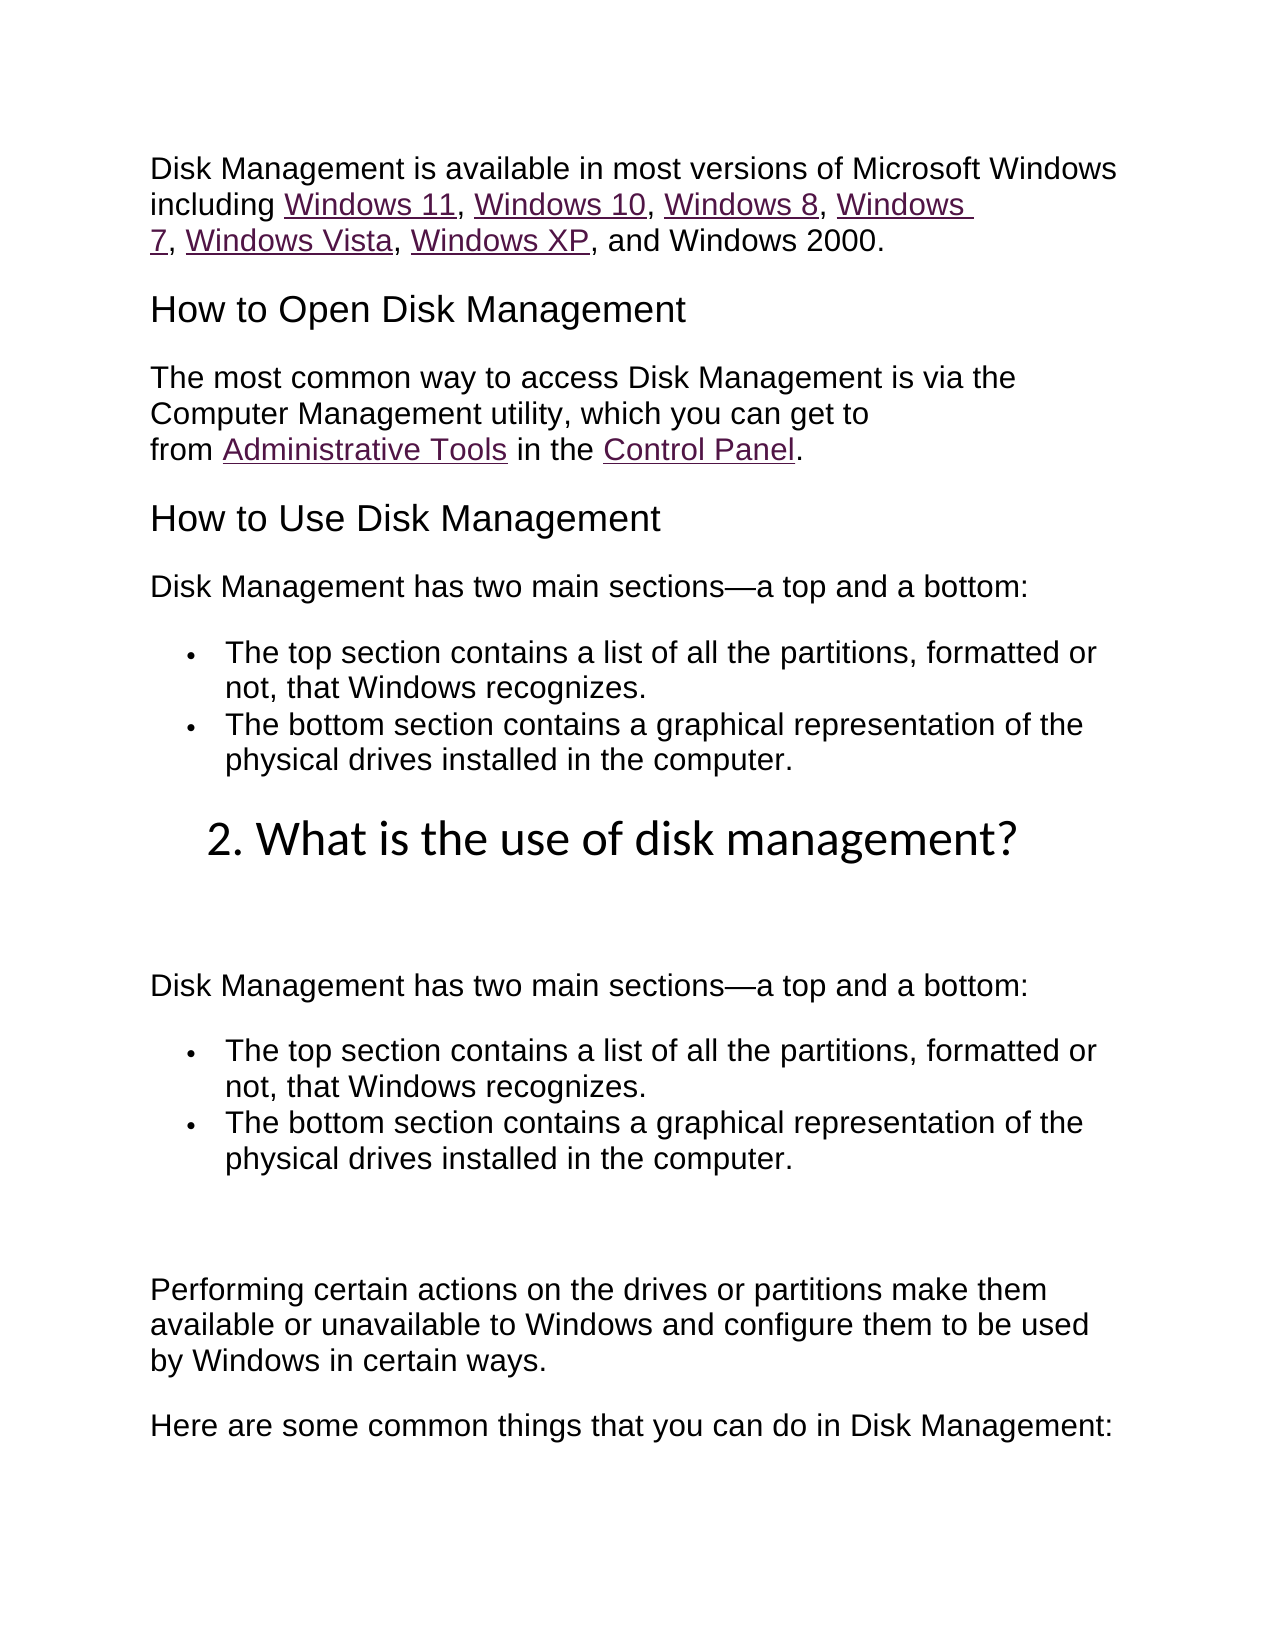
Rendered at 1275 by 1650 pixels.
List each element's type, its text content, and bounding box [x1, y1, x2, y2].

text Disk Management is available in most versions of Microsoft Windows including Windows 11, Windows 10, Windows 8, Windows 7, Windows Vista, Windows XP, and Windows 2000. [150, 150, 1125, 258]
list The top section contains a list of all the partitions, formatted or not, that Windows recognizes. [187, 634, 1125, 706]
subtitle How to Open Disk Management [150, 287, 1125, 330]
list The top section contains a list of all the partitions, formatted or not, that Windows recognizes. [187, 1032, 1125, 1104]
subtitle How to Use Disk Management [150, 496, 1125, 539]
list The bottom section contains a graphical representation of the physical drives installed in the computer. [187, 706, 1125, 777]
list 2. What is the use of disk management? [206, 807, 1125, 868]
text Disk Management has two main sections—a top and a bottom: [150, 967, 1125, 1003]
text Performing certain actions on the drives or partitions make them available or unavailable to Windows and configure them to be used by Windows in certain ways. [150, 1271, 1125, 1378]
text Here are some common things that you can do in Disk Management: [150, 1407, 1125, 1443]
list The bottom section contains a graphical representation of the physical drives installed in the computer. [187, 1104, 1125, 1176]
text The most common way to access Disk Management is via the Computer Management utility, which you can get to from Administrative Tools in the Control Panel. [150, 359, 1125, 467]
text Disk Management has two main sections—a top and a bottom: [150, 568, 1125, 604]
